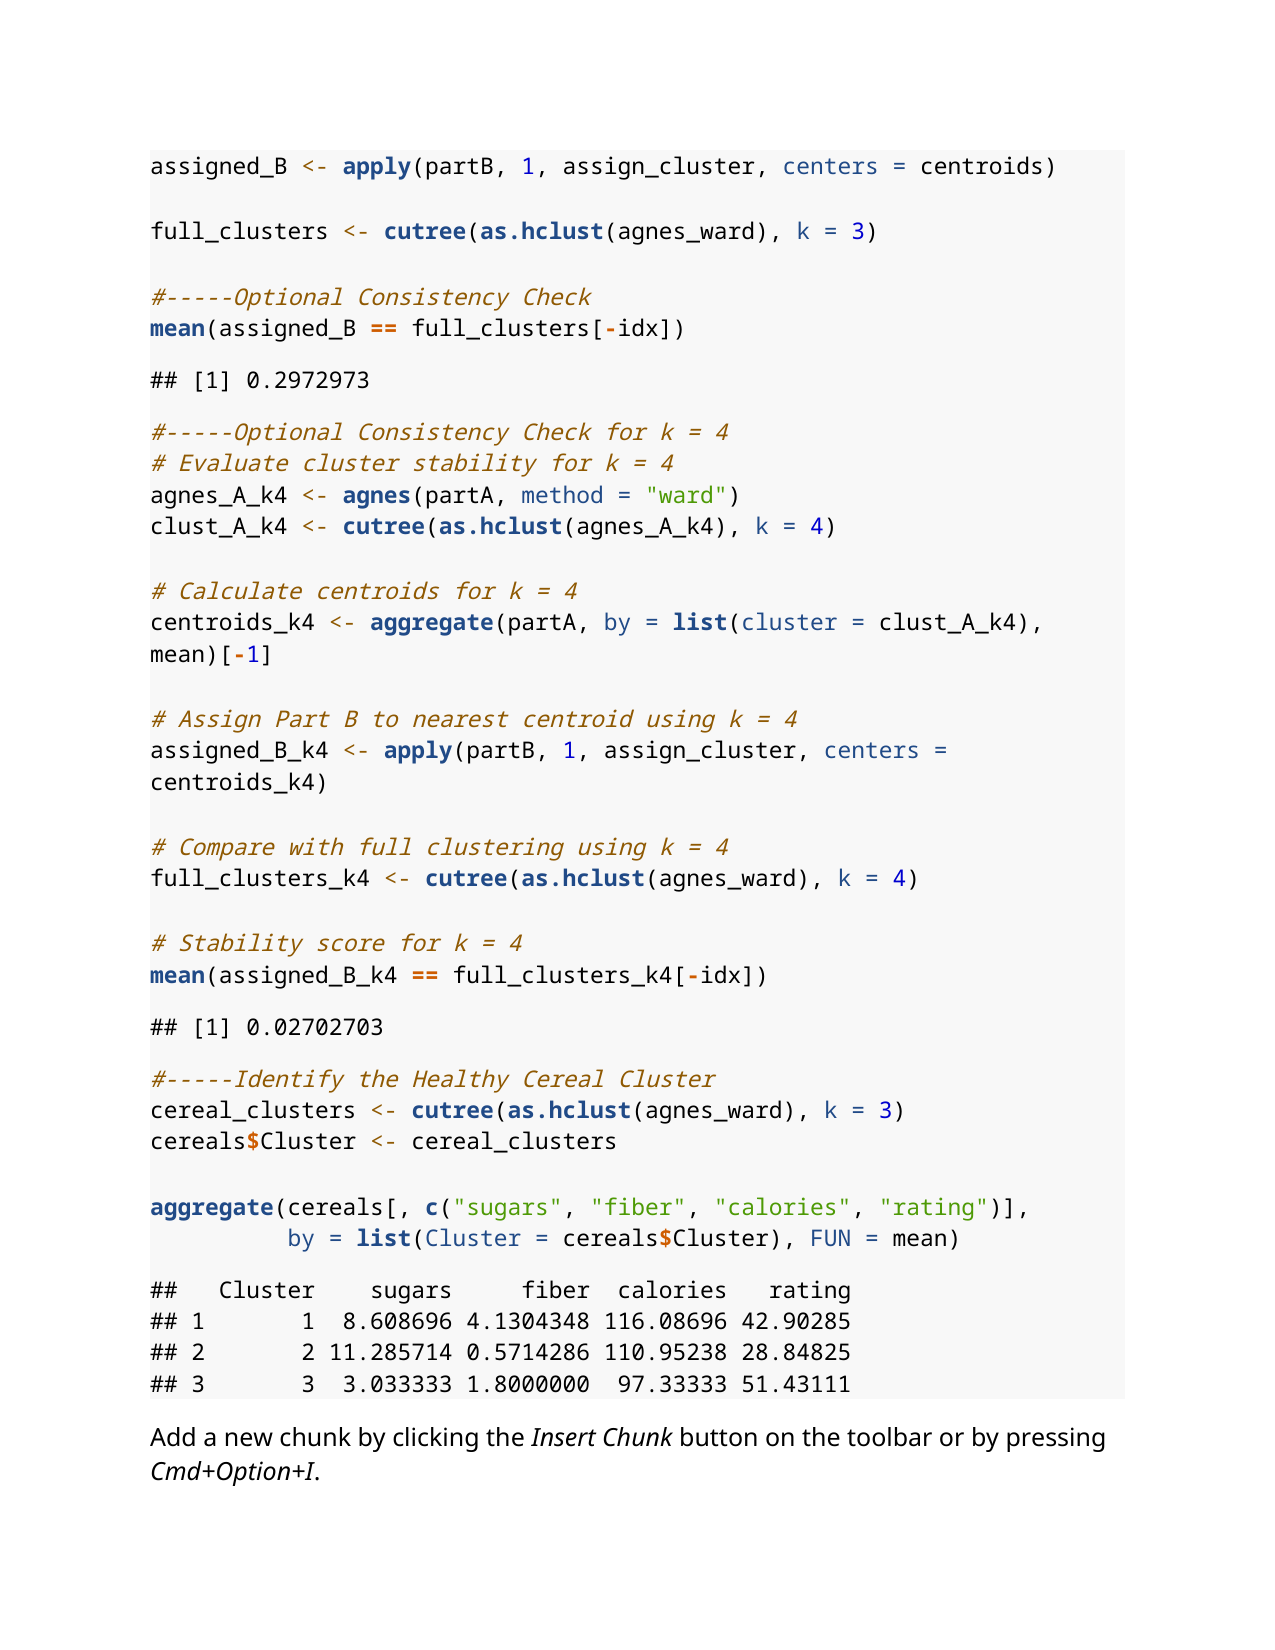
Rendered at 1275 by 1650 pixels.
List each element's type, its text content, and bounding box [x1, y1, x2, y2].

text ## [1] 0.2972973 [150, 364, 1125, 395]
text ## Cluster sugars fiber calories rating ## 1 1 8.608696 4.1304348 116.08696 42.90285 ## 2 2 11.285714 0.5714286 110.95238 28.84825 ## 3 3 3.033333 1.8000000 97.33333 51.43111 [150, 1274, 1125, 1399]
text ## [1] 0.02702703 [150, 1011, 1125, 1042]
text #-----Identify the Healthy Cereal Cluster cereal_clusters <- cutree(as.hclust(agnes_ward), k = 3) cereals$Cluster <- cereal_clusters aggregate(cereals[, c("sugars", "fiber", "calories", "rating")], by = list(Cluster = cereals$Cluster), FUN = mean) [150, 1063, 1125, 1253]
text #-----Optional Consistency Check for k = 4 # Evaluate cluster stability for k = 4 agnes_A_k4 <- agnes(partA, method = "ward") clust_A_k4 <- cutree(as.hclust(agnes_A_k4), k = 4) # Calculate centroids for k = 4 centroids_k4 <- aggregate(partA, by = list(cluster = clust_A_k4), mean)[-1] # Assign Part B to nearest centroid using k = 4 assigned_B_k4 <- apply(partB, 1, assign_cluster, centers = centroids_k4) # Compare with full clustering using k = 4 full_clusters_k4 <- cutree(as.hclust(agnes_ward), k = 4) # Stability score for k = 4 mean(assigned_B_k4 == full_clusters_k4[-idx]) [150, 416, 1125, 990]
text Add a new chunk by clicking the Insert Chunk button on the toolbar or by pressing Cmd+Option+I. [150, 1420, 1125, 1488]
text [150, 150, 1125, 343]
